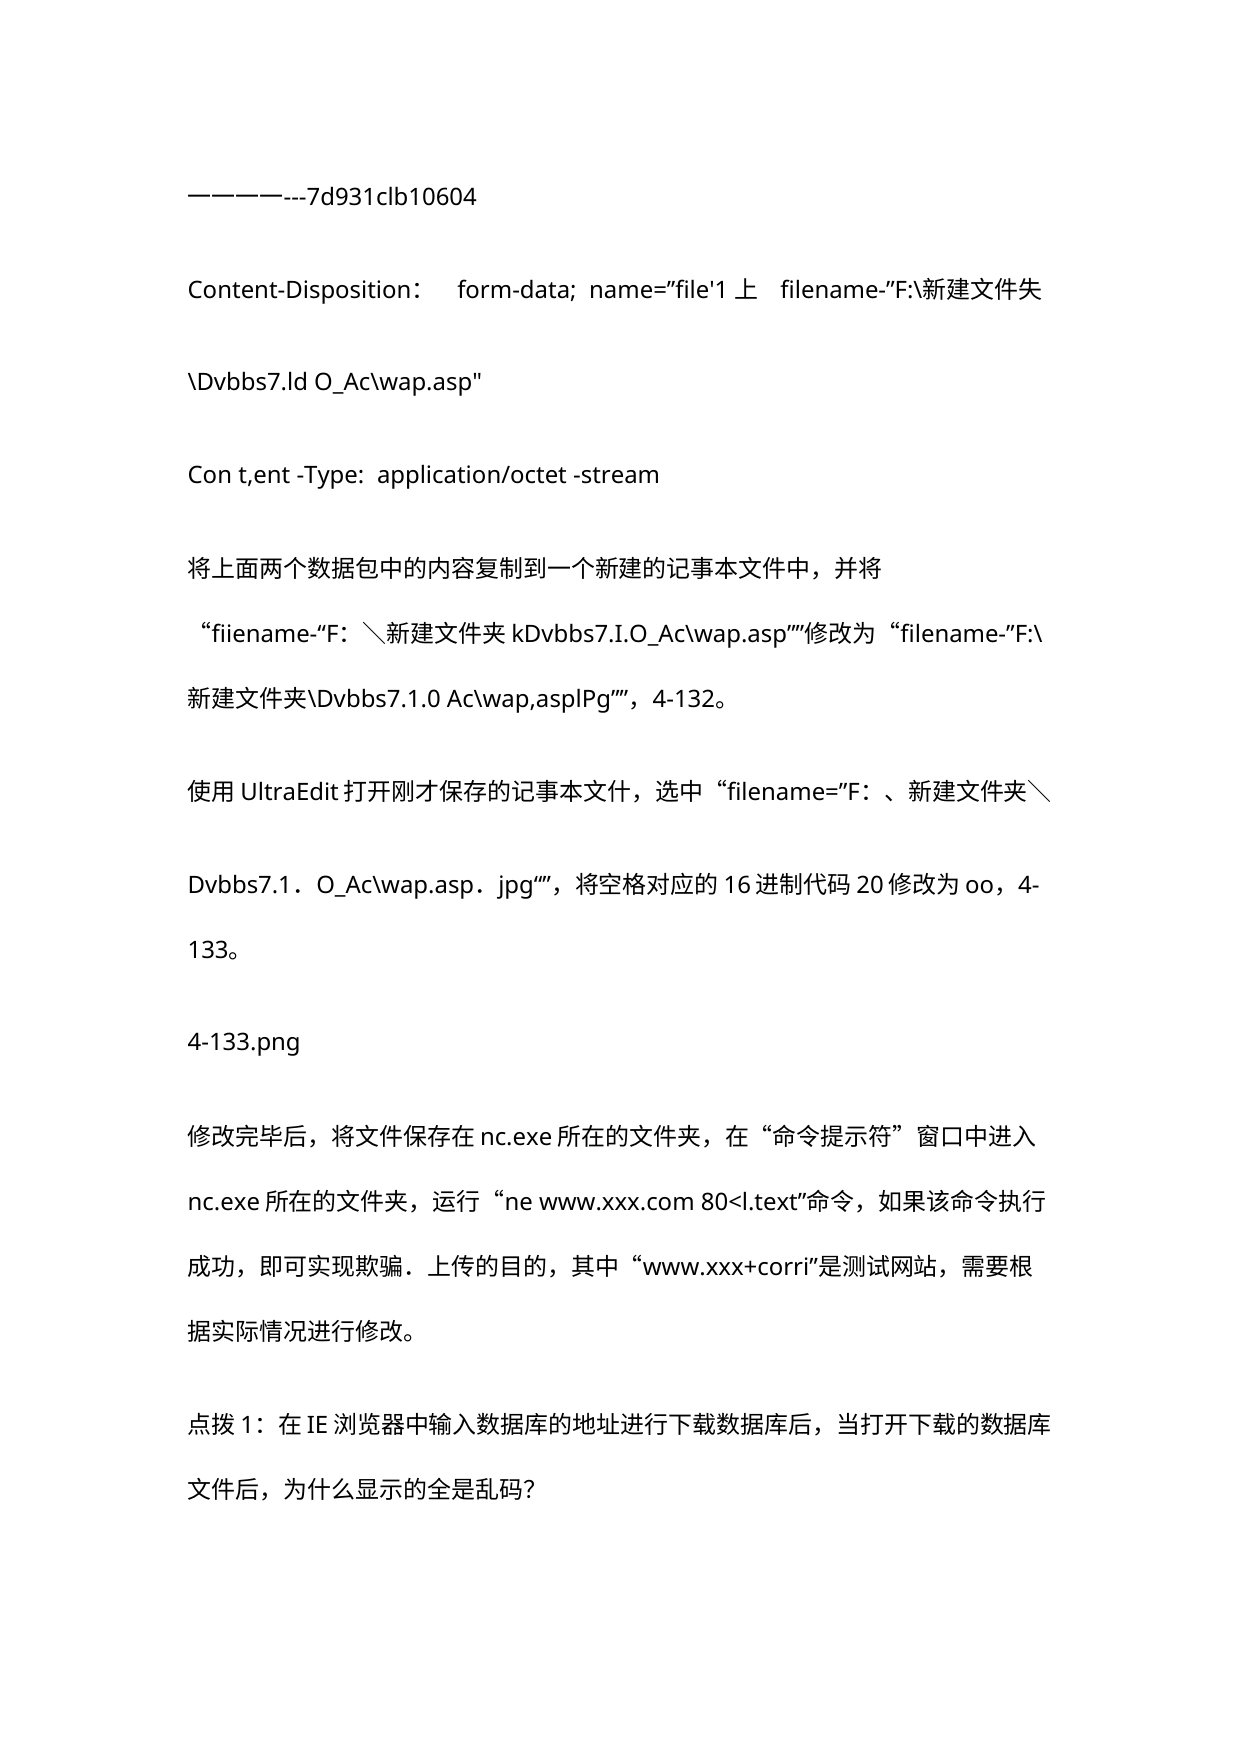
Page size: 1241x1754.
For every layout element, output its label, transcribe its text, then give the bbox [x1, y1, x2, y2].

text \Dvbbs7.ld O_Ac\wap.asp" [187, 348, 1053, 413]
text 4-133.png [187, 1009, 1053, 1074]
text 一一一一---7d931clb10604 [187, 162, 1053, 227]
text 修改完毕后，将文件保存在nc.exe所在的文件夹，在“命令提示符”窗口中进入nc.exe所在的文件夹，运行“ne www.xxx.com 80<l.text”命令，如果该命令执行成功，即可实现欺骗．上传的目的，其中“www.xxx+corri”是测试网站，需要根据实际情况进行修改。 [187, 1102, 1053, 1362]
text 使用UltraEdit打开刚才保存的记事本文什，选中“filename=”F：、新建文件夹＼ [187, 758, 1053, 823]
text Dvbbs7.1．O_Ac\wap.asp．jpg“”，将空格对应的16进制代码20修改为oo，4-133。 [187, 851, 1053, 981]
text 点拨1：在IE浏览器中输入数据库的地址进行下载数据库后，当打开下载的数据库文件后，为什么显示的全是乱码？ [187, 1390, 1053, 1520]
text 将上面两个数据包中的内容复制到一个新建的记事本文件中，并将“fiiename-“F：＼新建文件夹kDvbbs7.I.O_Ac\wap.asp””修改为“filename-”F:\新建文件夹\Dvbbs7.1.0 Ac\wap,asplPg””，4-132。 [187, 534, 1053, 729]
text Con t,ent -Type: application/octet -stream [187, 441, 1053, 506]
text Content-Disposition： form-data; name=’’file'1 上 filename-’’F:\新建文件失 [187, 255, 1053, 320]
